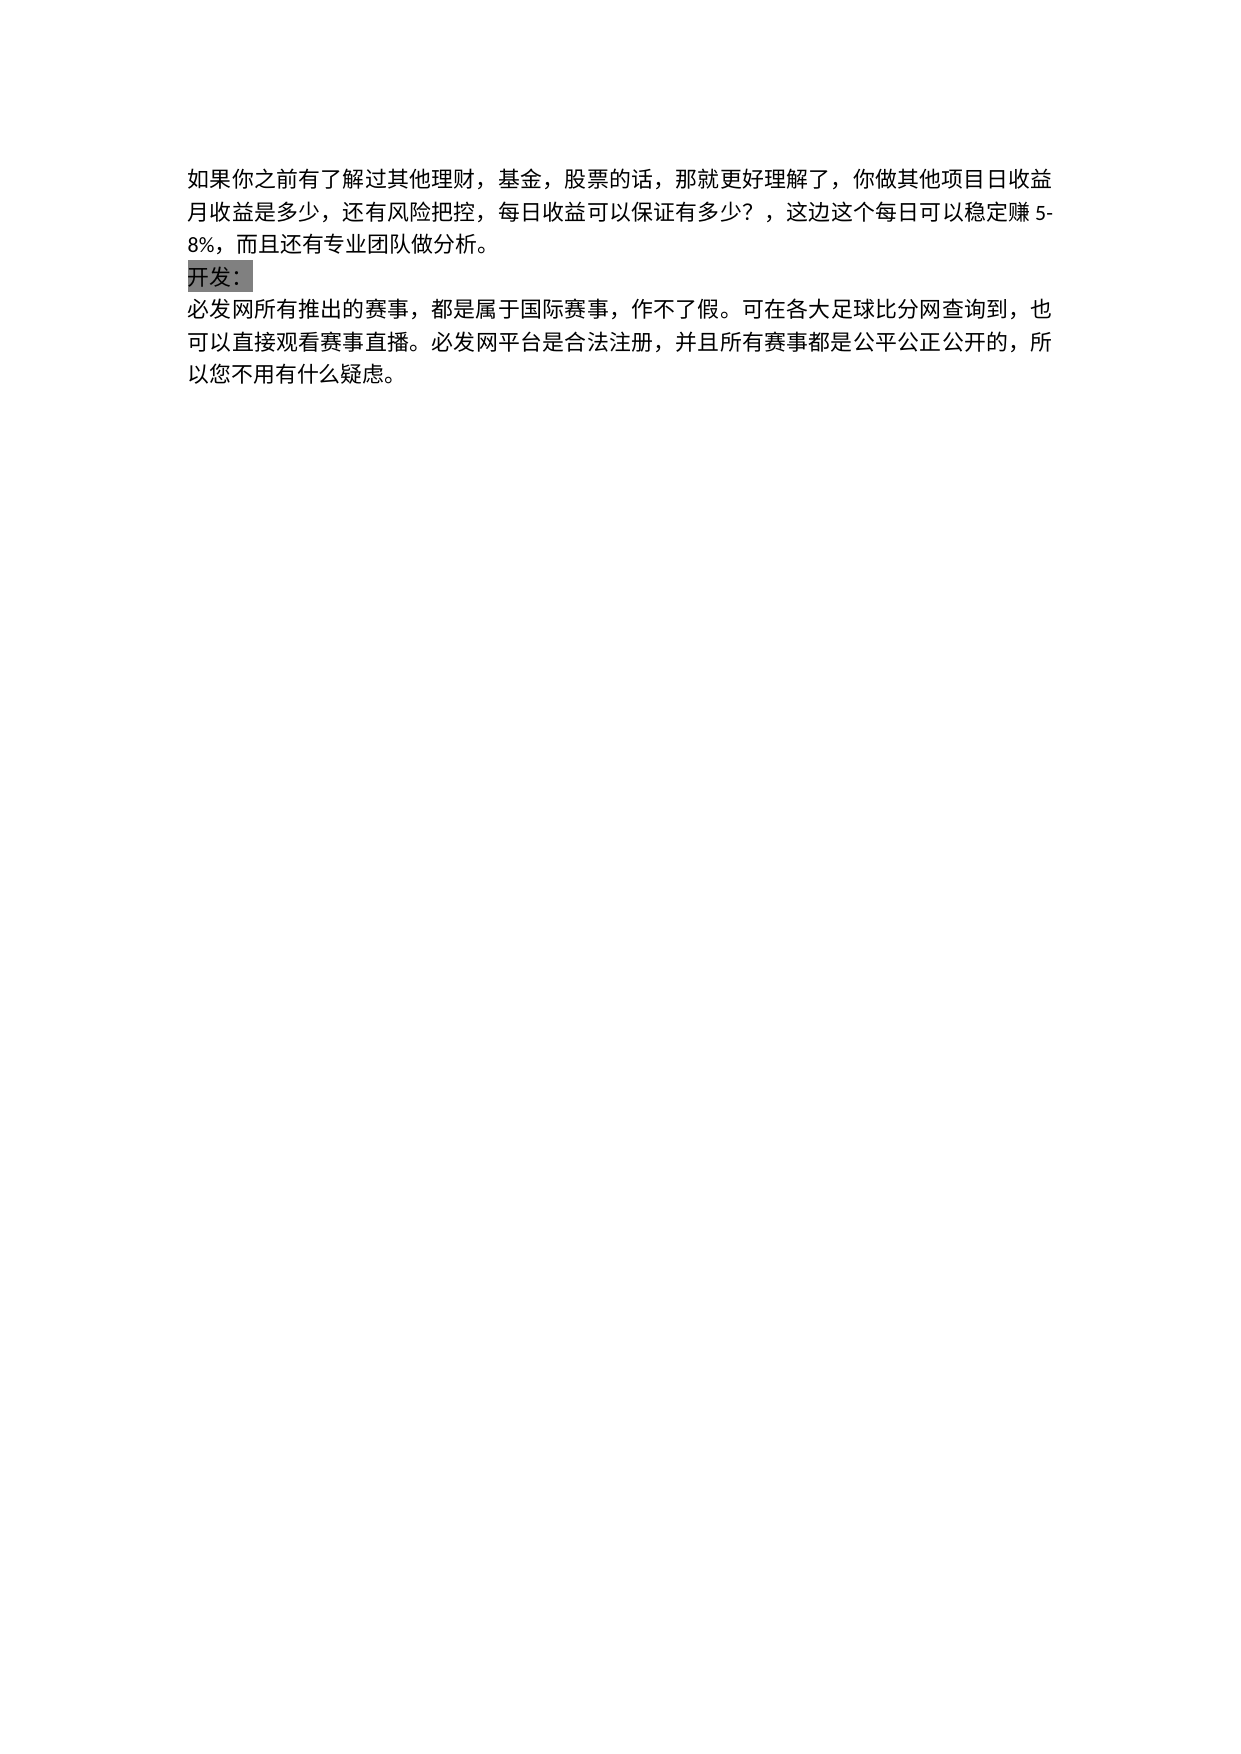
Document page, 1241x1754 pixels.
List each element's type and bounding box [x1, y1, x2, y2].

text [187, 162, 1053, 487]
